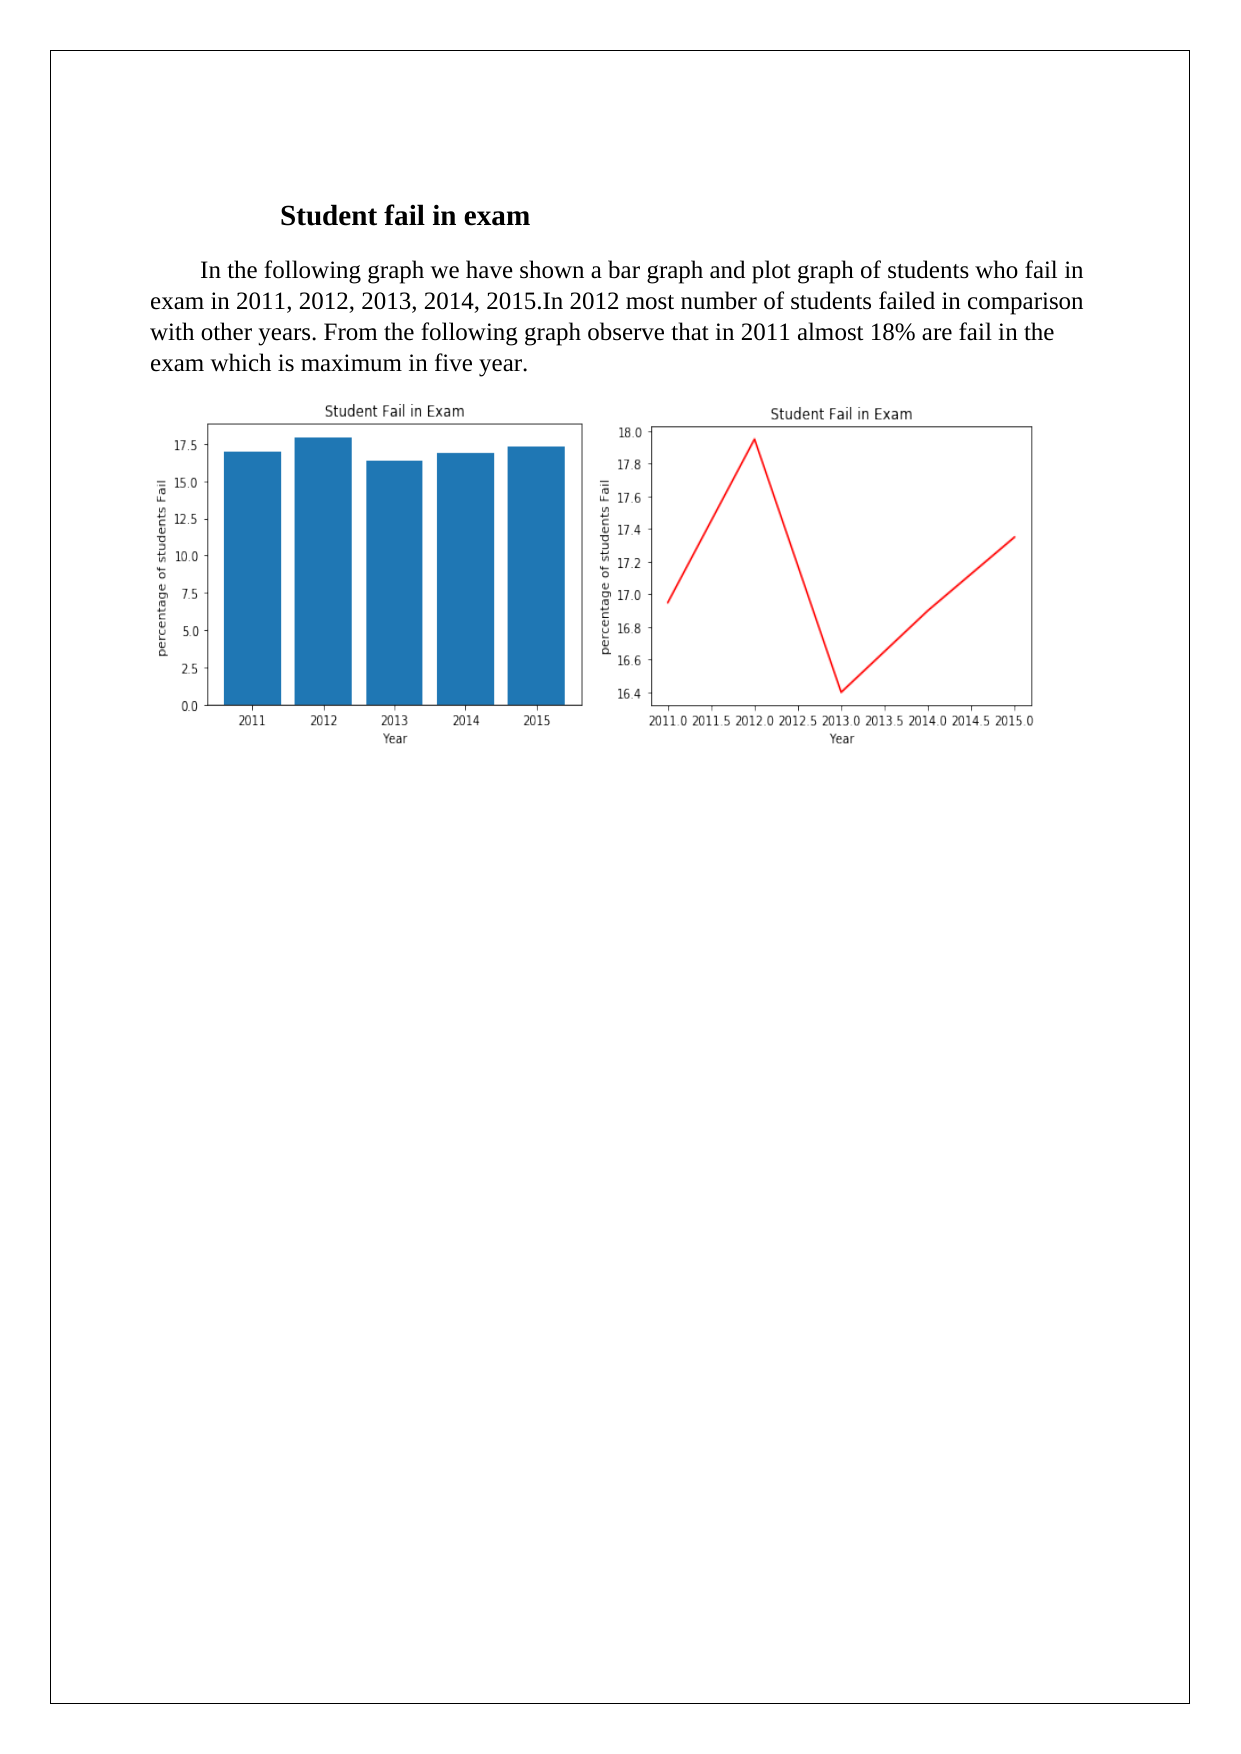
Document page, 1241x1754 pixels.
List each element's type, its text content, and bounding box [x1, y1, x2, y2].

text In the following graph we have shown a bar graph and plot graph of students who fail in exam in 2011, 2012, 2013, 2014, 2015.In 2012 most number of students failed in comparison with other years. From the following graph observe that in 2011 almost 18% are fail in the exam which is maximum in five year. [150, 255, 1090, 377]
text Student fail in exam [150, 198, 1090, 231]
picture [150, 395, 1043, 754]
